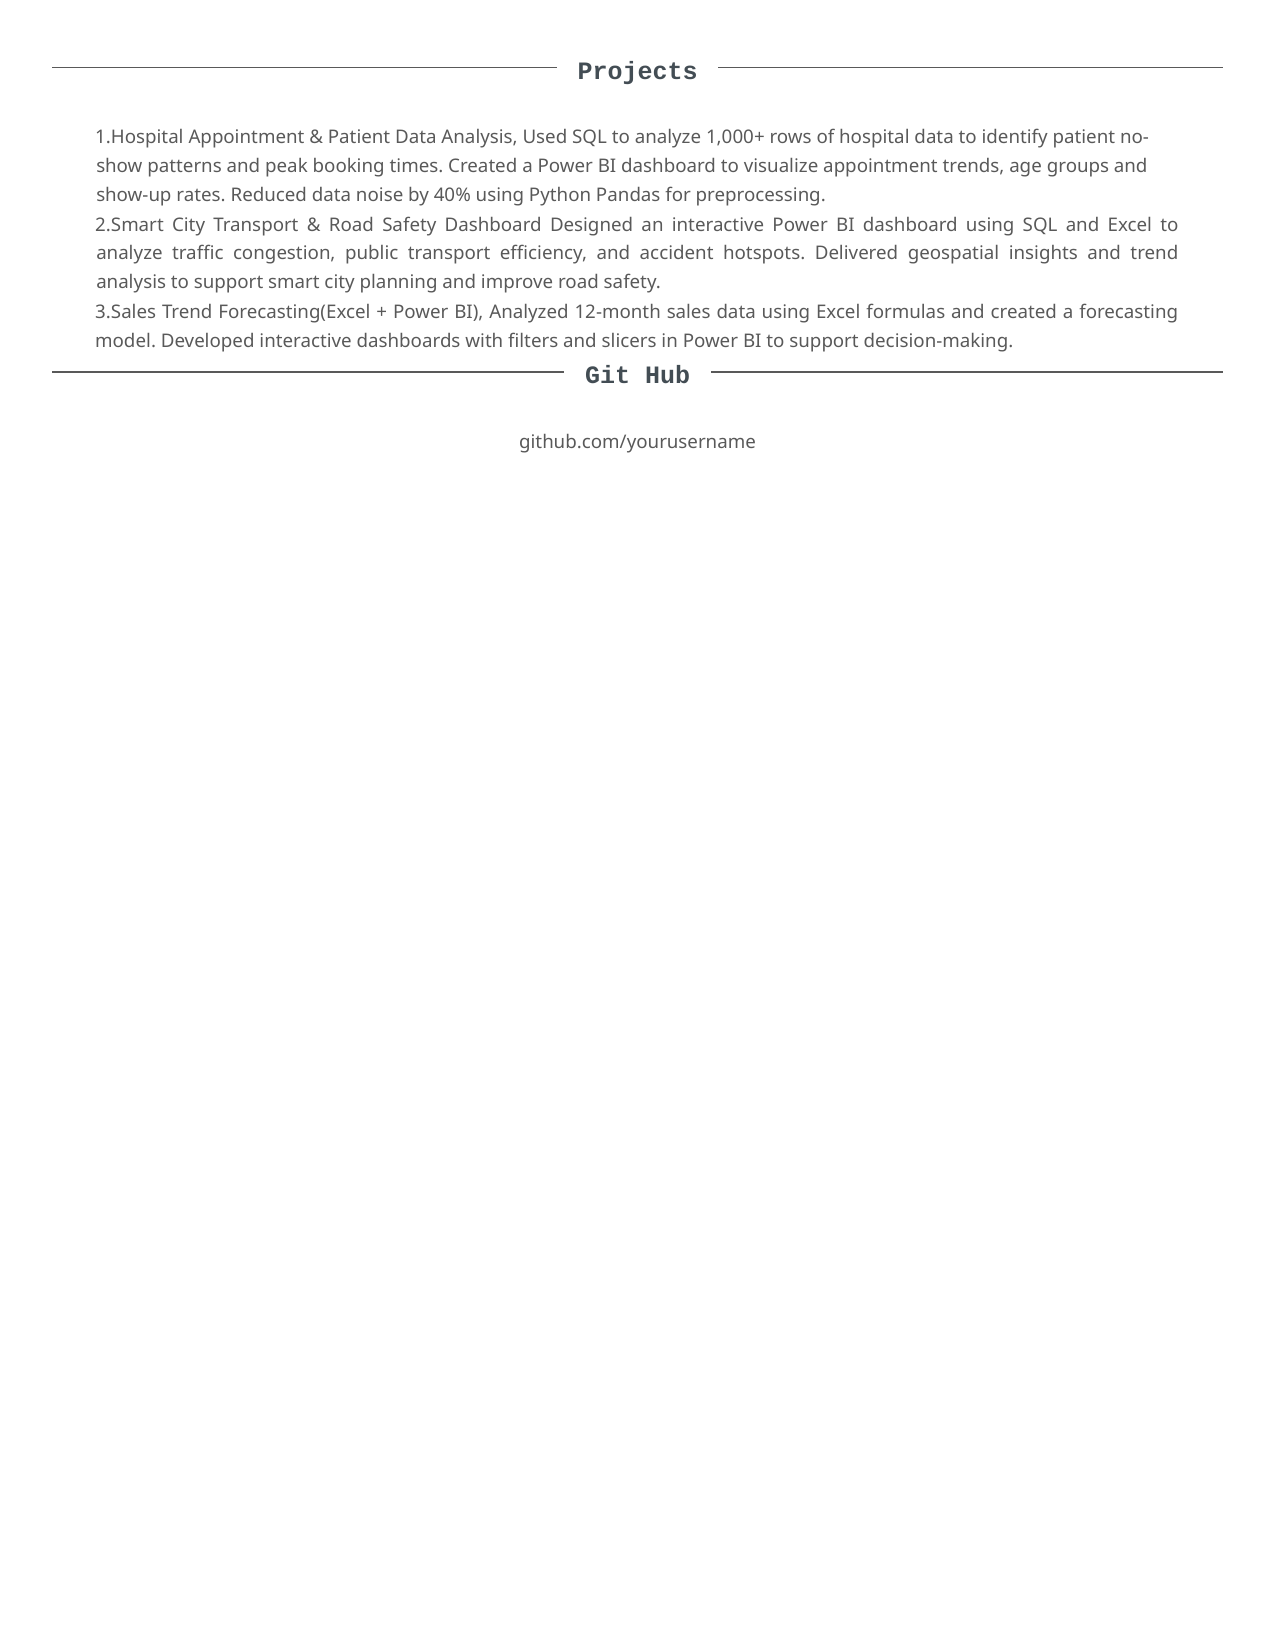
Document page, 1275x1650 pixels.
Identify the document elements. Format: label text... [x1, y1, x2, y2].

text 1.Hospital Appointment & Patient Data Analysis, Used SQL to analyze 1,000+ rows of hospital data to identify patient no-show patterns and peak booking times. Created a Power BI dashboard to visualize appointment trends, age groups and show-up rates. Reduced data noise by 40% using Python Pandas for preprocessing. [95, 123, 1180, 206]
text 3.Sales Trend Forecasting(Excel + Power BI), Analyzed 12-month sales data using Excel formulas and created a forecasting model. Developed interactive dashboards with filters and slicers in Power BI to support decision-making. [95, 298, 1180, 352]
text 2.Smart City Transport & Road Safety Dashboard Designed an interactive Power BI dashboard using SQL and Excel to analyze traffic congestion, public transport efficiency, and accident hotspots. Delivered geospatial insights and trend analysis to support smart city planning and improve road safety. [95, 211, 1180, 294]
text github.com/yourusername [95, 428, 1180, 454]
